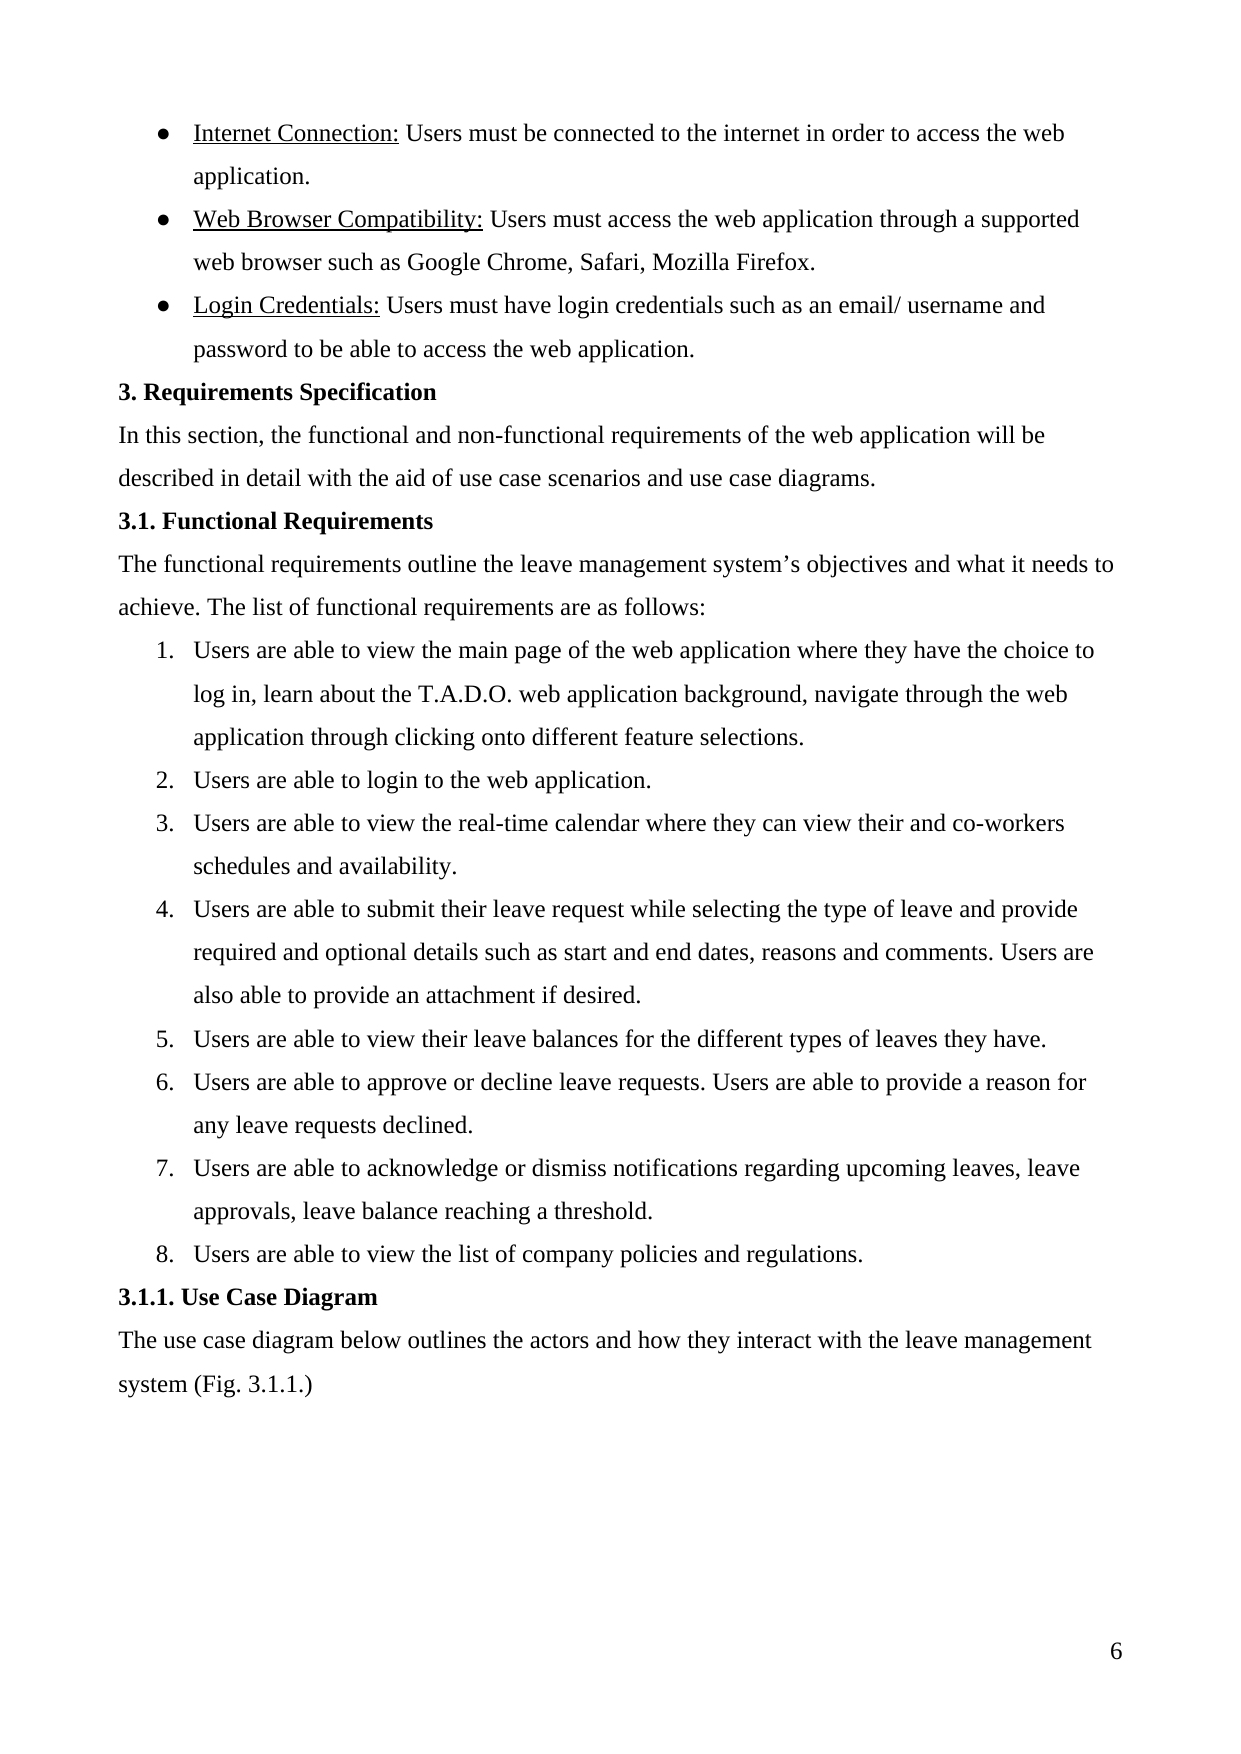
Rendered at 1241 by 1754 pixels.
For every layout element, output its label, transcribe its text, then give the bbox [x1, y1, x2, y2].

list Internet Connection: Users must be connected to the internet in order to access the web application. [156, 118, 1122, 190]
list Users are able to approve or decline leave requests. Users are able to provide a reason for any leave requests declined. [156, 1067, 1122, 1139]
subtitle In this section, the functional and non-functional requirements of the web application will be described in detail with the aid of use case scenarios and use case diagrams. [118, 420, 1122, 492]
subtitle 3.1.1. Use Case Diagram [118, 1282, 1122, 1311]
list Web Browser Compatibility: Users must access the web application through a supported web browser such as Google Chrome, Safari, Mozilla Firefox. [156, 204, 1122, 276]
list Users are able to view the list of company policies and regulations. [156, 1239, 1122, 1268]
subtitle 3. Requirements Specification [118, 377, 1122, 406]
text The use case diagram below outlines the actors and how they interact with the leave management system (Fig. 3.1.1.) [118, 1326, 1122, 1397]
list Users are able to view the main page of the web application where they have the choice to log in, learn about the T.A.D.O. web application background, navigate through the web application through clicking onto different feature selections. [156, 636, 1122, 751]
list Users are able to view the real-time calendar where they can view their and co-workers schedules and availability. [156, 808, 1122, 880]
subtitle The functional requirements outline the leave management system’s objectives and what it needs to achieve. The list of functional requirements are as follows: [118, 549, 1122, 621]
list Users are able to acknowledge or dismiss notifications regarding upcoming leaves, leave approvals, leave balance reaching a threshold. [156, 1153, 1122, 1225]
list Login Credentials: Users must have login credentials such as an email/ username and password to be able to access the web application. [156, 291, 1122, 362]
subtitle 3.1. Functional Requirements [118, 506, 1122, 535]
list Users are able to login to the web application. [156, 765, 1122, 794]
list Users are able to view their leave balances for the different types of leaves they have. [156, 1024, 1122, 1052]
list Users are able to submit their leave request while selecting the type of leave and provide required and optional details such as start and end dates, reasons and comments. Users are also able to provide an attachment if desired. [156, 894, 1122, 1009]
